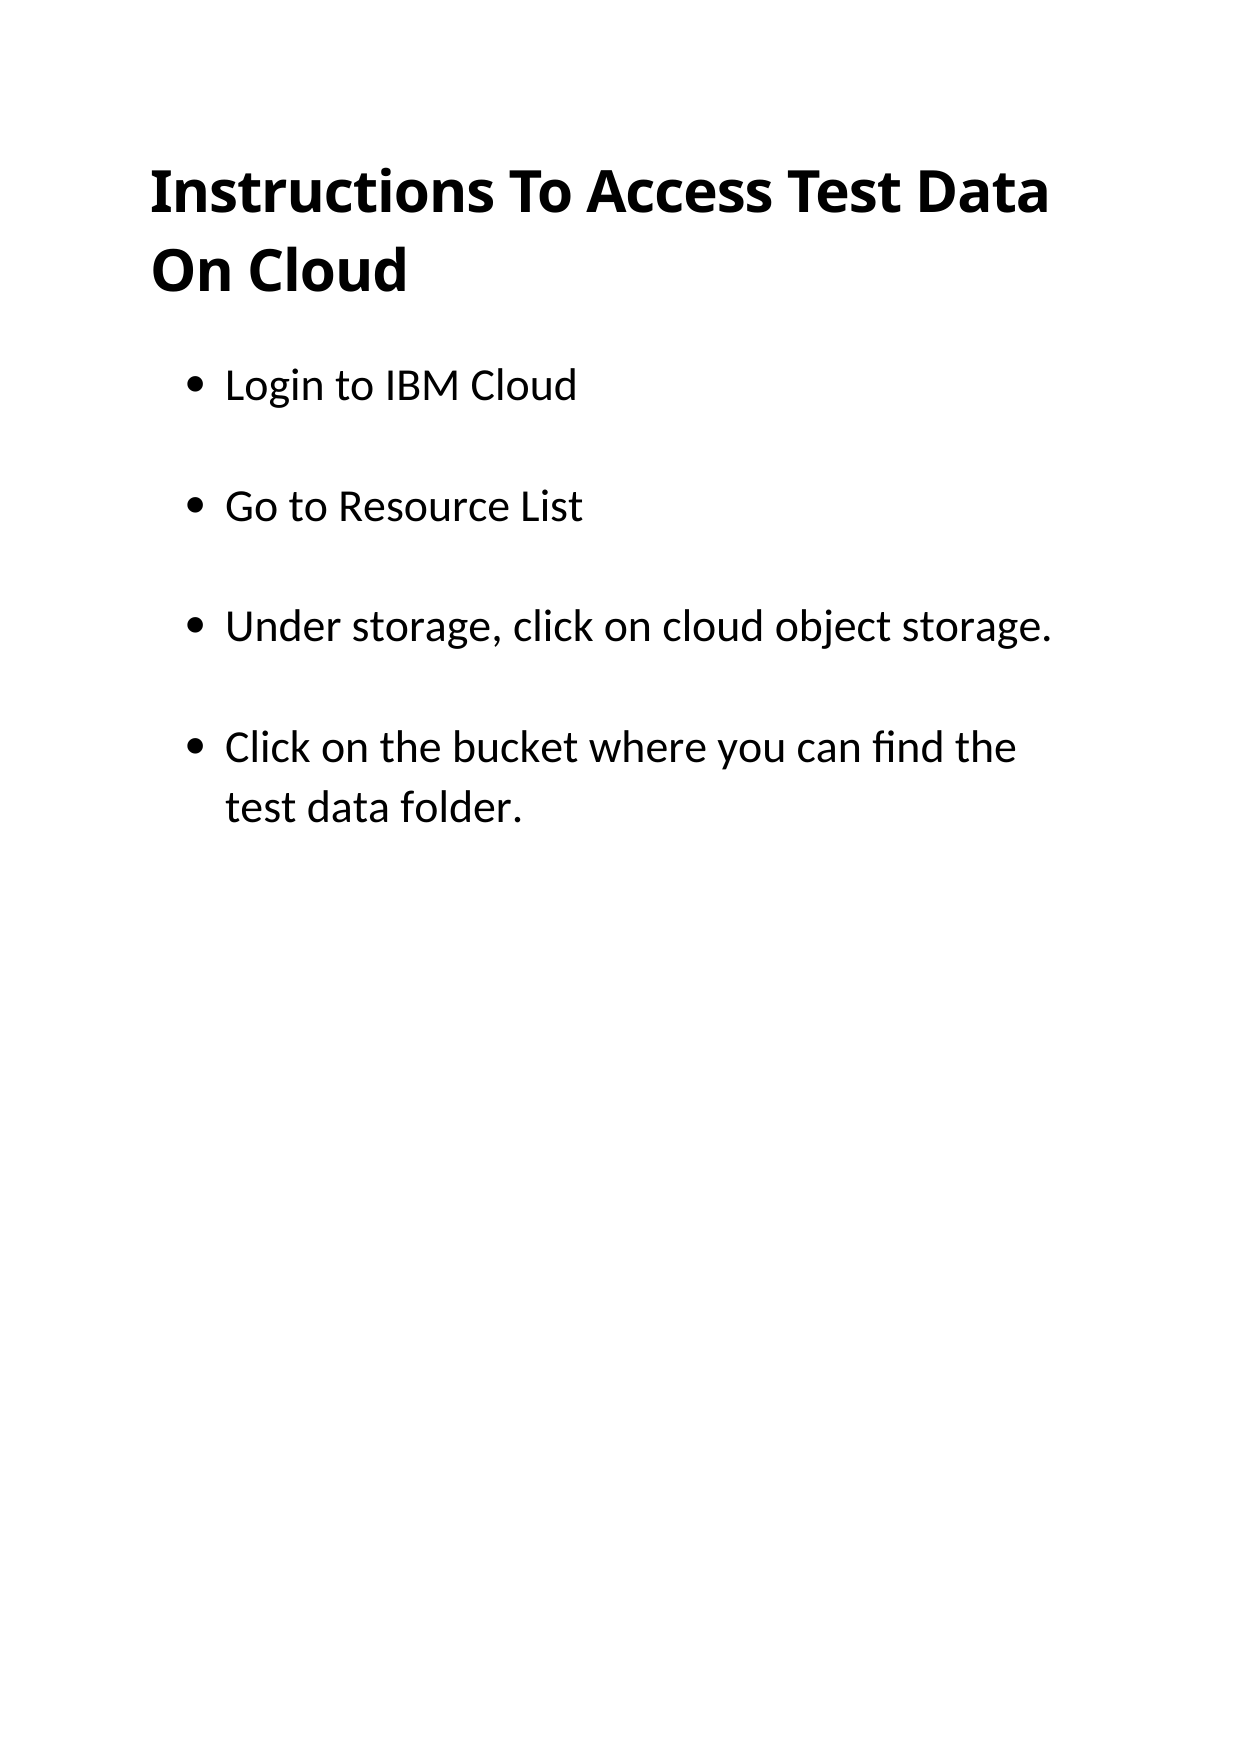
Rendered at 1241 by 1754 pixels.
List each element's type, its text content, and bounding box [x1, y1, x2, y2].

list Go to Resource List [187, 476, 1090, 532]
list Login to IBM Cloud [187, 356, 1090, 412]
title Instructions To Access Test Data On Cloud [150, 150, 1090, 309]
list Under storage, click on cloud object storage. [187, 597, 1090, 653]
list Click on the bucket where you can find the test data folder. [187, 718, 1090, 834]
